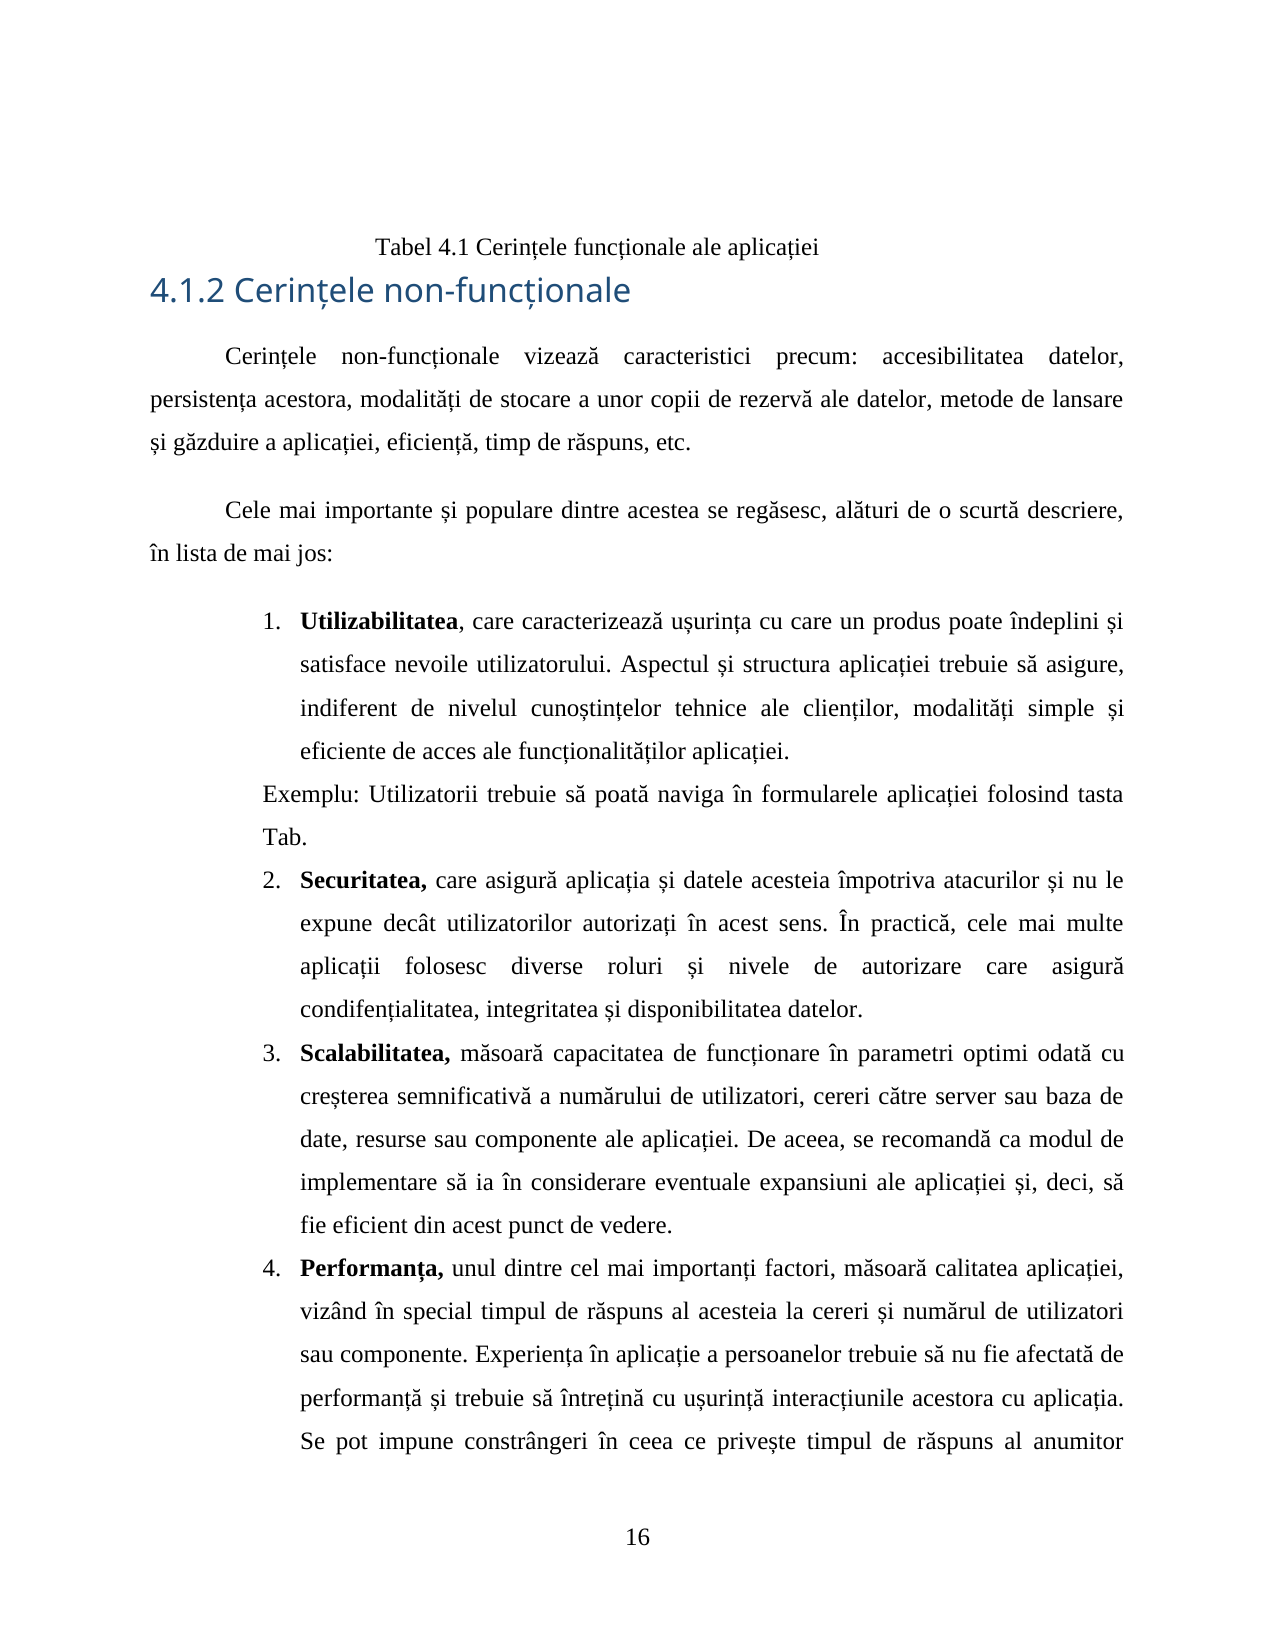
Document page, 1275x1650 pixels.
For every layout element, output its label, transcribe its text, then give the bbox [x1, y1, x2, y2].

text Cele mai importante și populare dintre acestea se regăsesc, alături de o scurtă descriere, în lista de mai jos: [150, 495, 1125, 567]
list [262, 1253, 1125, 1454]
list Utilizabilitatea, care caracterizează ușurința cu care un produs poate îndeplini și satisface nevoile utilizatorului. Aspectul și structura aplicației trebuie să asigure, indiferent de nivelul cunoștințelor tehnice ale clienților, modalități simple și eficiente de acces ale funcționalităților aplicației. [262, 606, 1125, 764]
text Tabel 4.1 Cerințele funcționale ale aplicației [150, 232, 1125, 260]
list Exemplu: Utilizatorii trebuie să poată naviga în formularele aplicației folosind tasta Tab. [262, 779, 1125, 851]
subtitle 4.1.2 Cerințele non-funcționale [150, 267, 1125, 312]
text Cerințele non-funcționale vizează caracteristici precum: accesibilitatea datelor, persistența acestora, modalități de stocare a unor copii de rezervă ale datelor, metode de lansare și găzduire a aplicației, eficiență, timp de răspuns, etc. [150, 341, 1125, 456]
list Securitatea, care asigură aplicația și datele acesteia împotriva atacurilor și nu le expune decât utilizatorilor autorizați în acest sens. În practică, cele mai multe aplicații folosesc diverse roluri și nivele de autorizare care asigură condifențialitatea, integritatea și disponibilitatea datelor. [262, 865, 1125, 1023]
list Scalabilitatea, măsoară capacitatea de funcționare în parametri optimi odată cu creșterea semnificativă a numărului de utilizatori, cereri către server sau baza de date, resurse sau componente ale aplicației. De aceea, se recomandă ca modul de implementare să ia în considerare eventuale expansiuni ale aplicației și, deci, să fie eficient din acest punct de vedere. [262, 1038, 1125, 1239]
